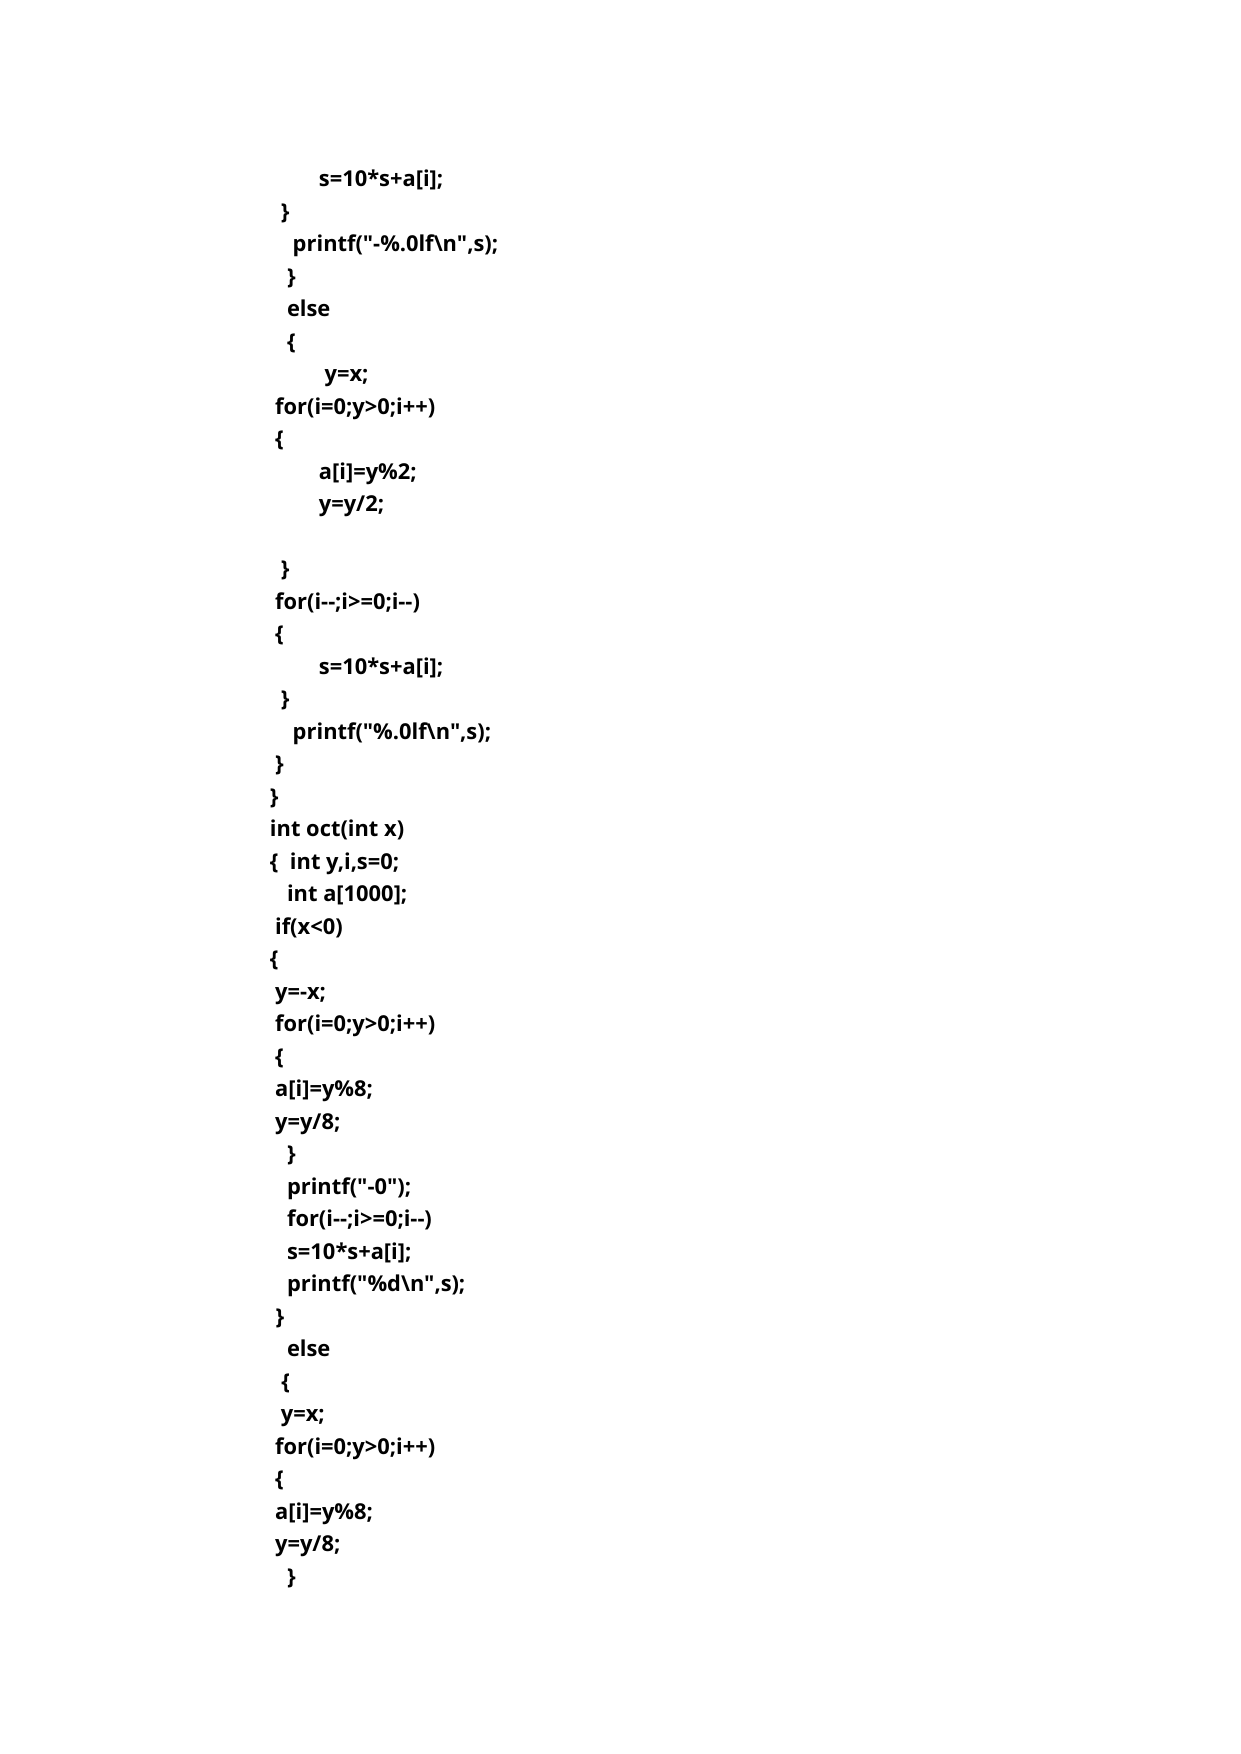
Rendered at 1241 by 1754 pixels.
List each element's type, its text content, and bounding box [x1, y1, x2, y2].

text for(i--;i>=0;i--) [187, 1202, 1053, 1234]
text } [187, 552, 1053, 584]
text } [187, 1137, 1053, 1169]
text } [187, 194, 1053, 227]
text for(i=0;y>0;i++) [187, 389, 1053, 422]
text } [187, 779, 1053, 812]
text else [187, 1332, 1053, 1364]
text s=10*s+a[i]; [187, 1234, 1053, 1267]
text y=y/8; [187, 1527, 1053, 1559]
text { [187, 422, 1053, 454]
text printf("-%.0lf\n",s); [187, 227, 1053, 259]
text { [187, 1364, 1053, 1397]
text y=y/2; [187, 487, 1053, 519]
text { [187, 1462, 1053, 1494]
text { int y,i,s=0; [187, 844, 1053, 877]
text else [187, 292, 1053, 324]
text { [187, 942, 1053, 974]
text y=x; [187, 1397, 1053, 1429]
text } [187, 1559, 1053, 1592]
text { [187, 324, 1053, 357]
text y=x; [187, 357, 1053, 389]
text } [187, 259, 1053, 292]
text int a[1000]; [187, 877, 1053, 909]
text { [187, 617, 1053, 649]
text for(i--;i>=0;i--) [187, 584, 1053, 617]
text { [187, 1039, 1053, 1072]
text printf("%d\n",s); [187, 1267, 1053, 1299]
text for(i=0;y>0;i++) [187, 1007, 1053, 1039]
text s=10*s+a[i]; [187, 162, 1053, 194]
text y=-x; [187, 974, 1053, 1007]
text a[i]=y%2; [187, 454, 1053, 487]
text if(x<0) [187, 909, 1053, 942]
text a[i]=y%8; [187, 1494, 1053, 1527]
text } [187, 747, 1053, 779]
text } [187, 1299, 1053, 1332]
text for(i=0;y>0;i++) [187, 1429, 1053, 1462]
text printf("%.0lf\n",s); [187, 714, 1053, 747]
text y=y/8; [187, 1104, 1053, 1137]
text printf("-0"); [187, 1169, 1053, 1202]
text } [187, 682, 1053, 714]
text s=10*s+a[i]; [187, 649, 1053, 682]
text int oct(int x) [187, 812, 1053, 844]
text a[i]=y%8; [187, 1072, 1053, 1104]
